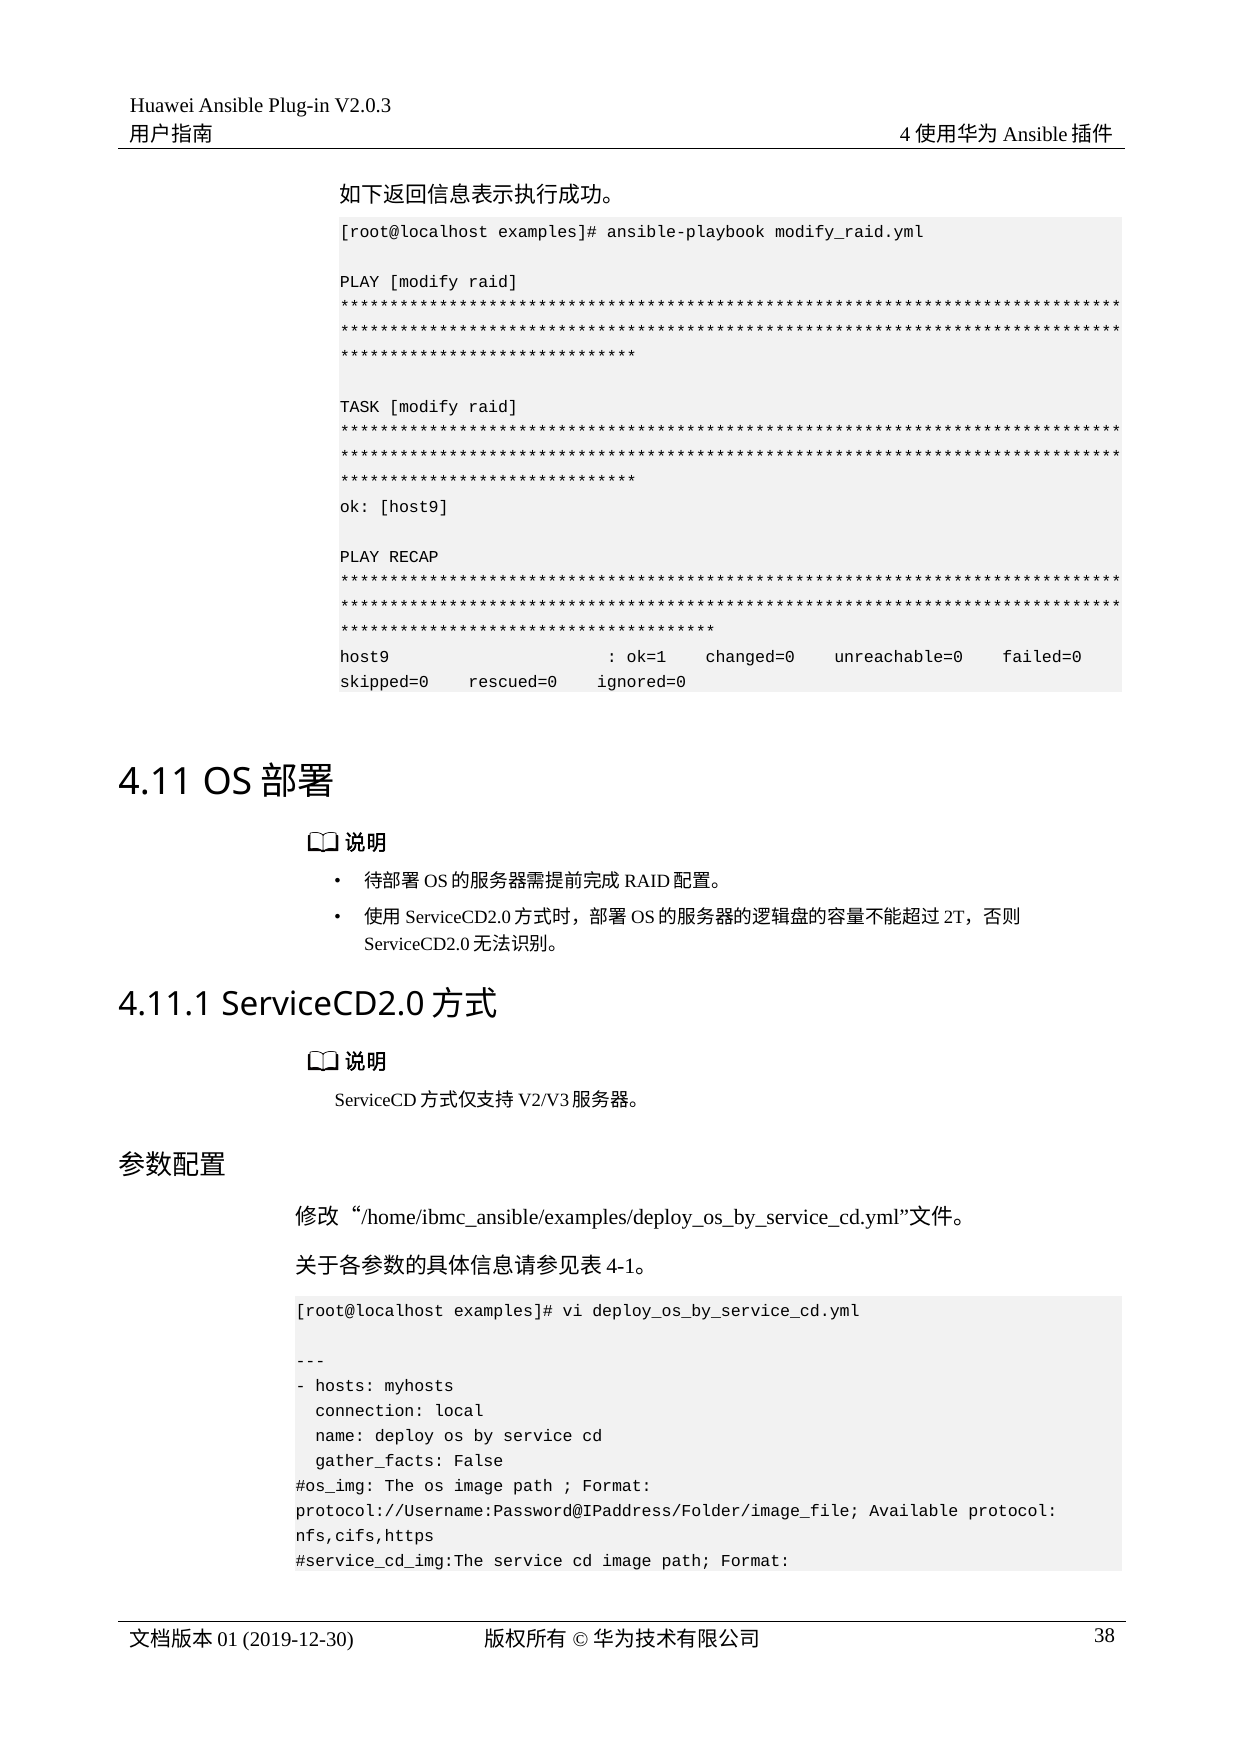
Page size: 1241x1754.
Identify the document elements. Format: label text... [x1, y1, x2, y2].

picture [295, 1041, 401, 1081]
list 如下返回信息表示执行成功。 [339, 177, 1122, 209]
text 关于各参数的具体信息请参见表4-1。 [295, 1248, 1122, 1279]
picture [295, 822, 401, 862]
subtitle OS部署 [118, 755, 1122, 806]
subtitle ServiceCD2.0方式 [118, 976, 1122, 1025]
list 待部署OS的服务器需提前完成RAID配置。 [334, 866, 1122, 893]
text 参数配置 [118, 1143, 1122, 1183]
list 使用ServiceCD2.0方式时，部署OS的服务器的逻辑盘的容量不能超过2T，否则ServiceCD2.0无法识别。 [334, 901, 1122, 956]
text ServiceCD方式仅支持V2/V3服务器。 [334, 1085, 1122, 1112]
list [root@localhost examples]# ansible-playbook modify_raid.yml PLAY [modify raid] ******************************************************************************************************************************************************************************************** TASK [modify raid] ******************************************************************************************************************************************************************************************** ok: [host9] PLAY RECAP **************************************************************************************************************************************************************************************************** host9 : ok=1 changed=0 unreachable=0 failed=0 skipped=0 rescued=0 ignored=0 [339, 217, 1122, 692]
text 修改“/home/ibmc_ansible/examples/deploy_os_by_service_cd.yml”文件。 [295, 1199, 1122, 1231]
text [295, 1296, 1122, 1571]
